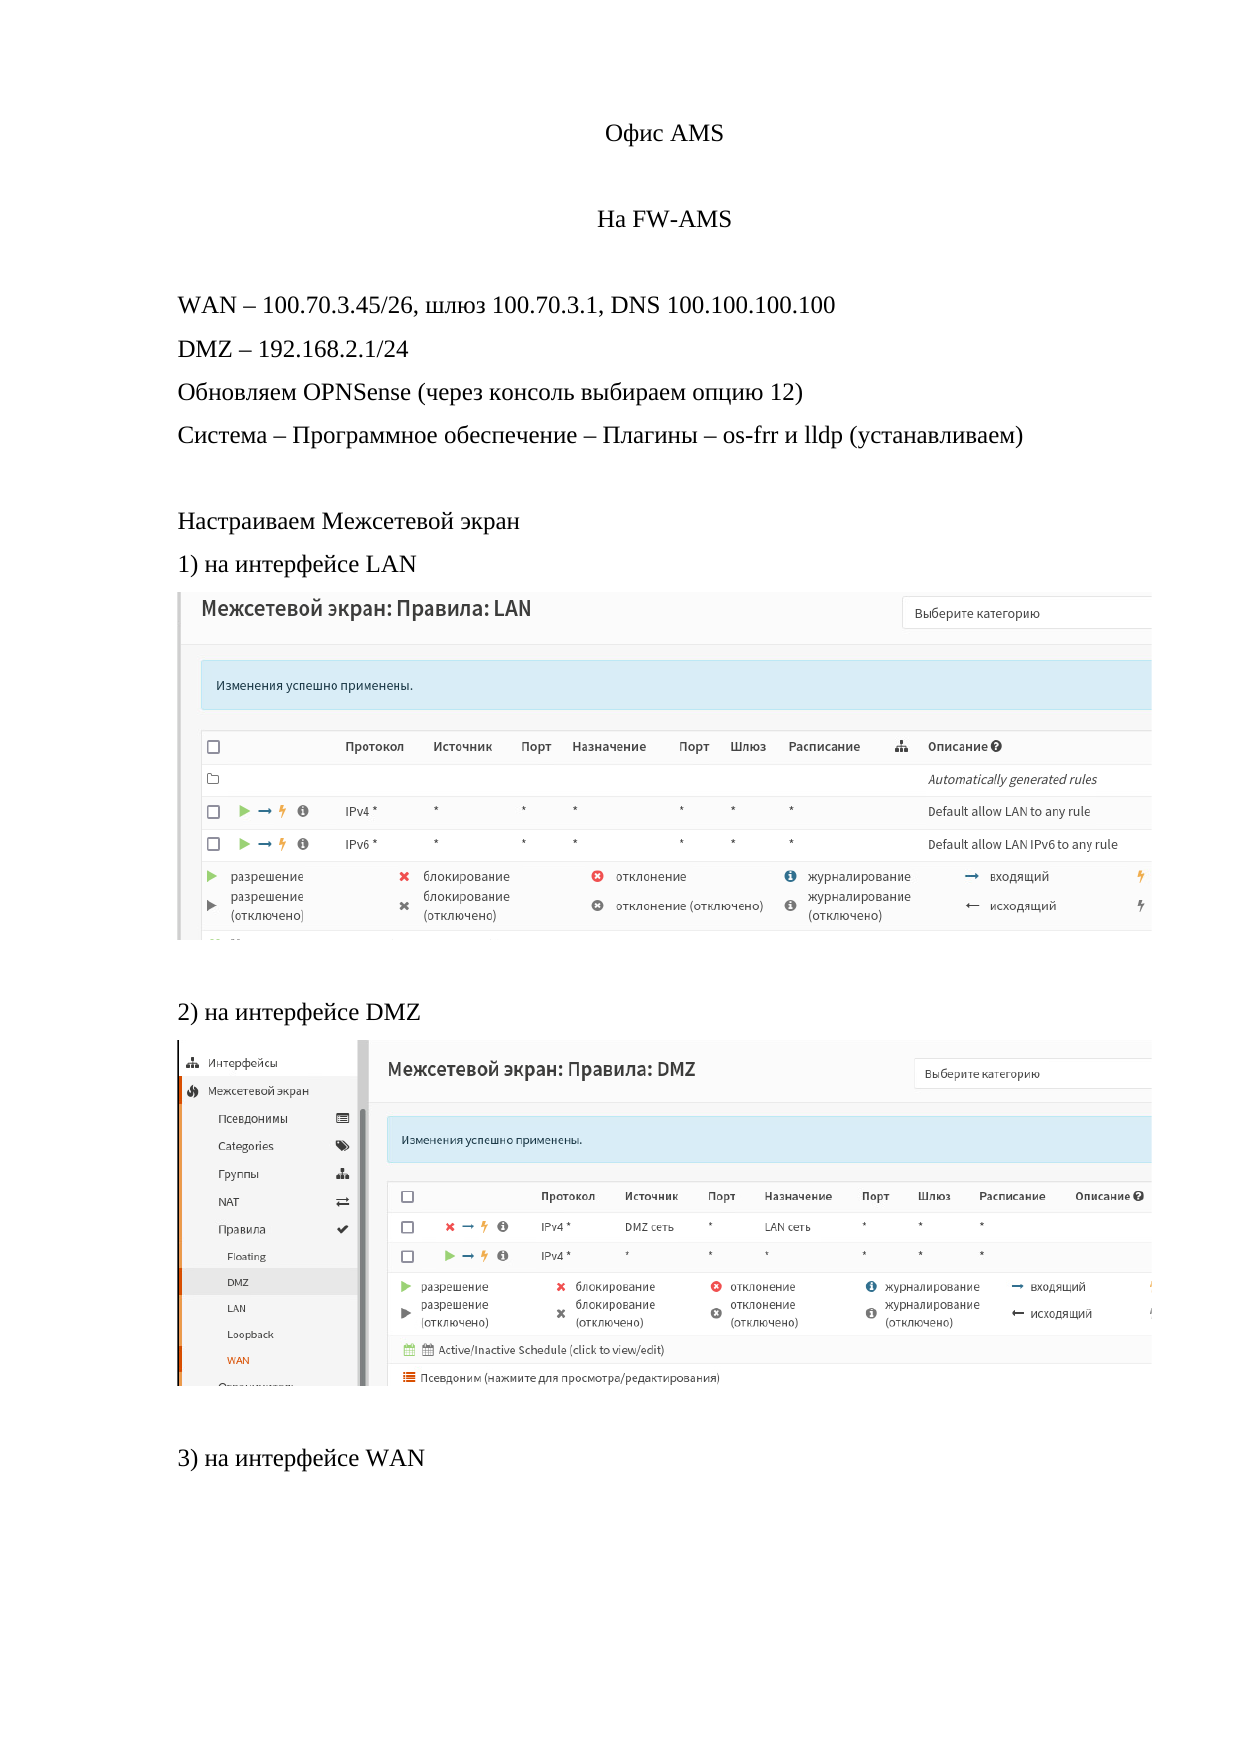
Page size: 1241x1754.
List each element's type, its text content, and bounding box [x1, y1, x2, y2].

text 2) на интерфейсе DMZ [177, 997, 1152, 1026]
text 3) на интерфейсе WAN [177, 1443, 1152, 1472]
picture [177, 592, 1152, 940]
text 1) на интерфейсе LAN [177, 549, 1152, 578]
text Настраиваем Межсетевой экран [177, 506, 1152, 535]
text На FW-AMS [177, 204, 1152, 233]
text Обновляем OPNSense (через консоль выбираем опцию 12) [177, 377, 1152, 406]
text WAN – 100.70.3.45/26, шлюз 100.70.3.1, DNS 100.100.100.100 [177, 291, 1152, 319]
text DMZ – 192.168.2.1/24 [177, 334, 1152, 362]
text Офис AMS [177, 118, 1152, 147]
picture [177, 1040, 1152, 1386]
text Система – Программное обеспечение – Плагины – os-frr и lldp (устанавливаем) [177, 420, 1152, 449]
